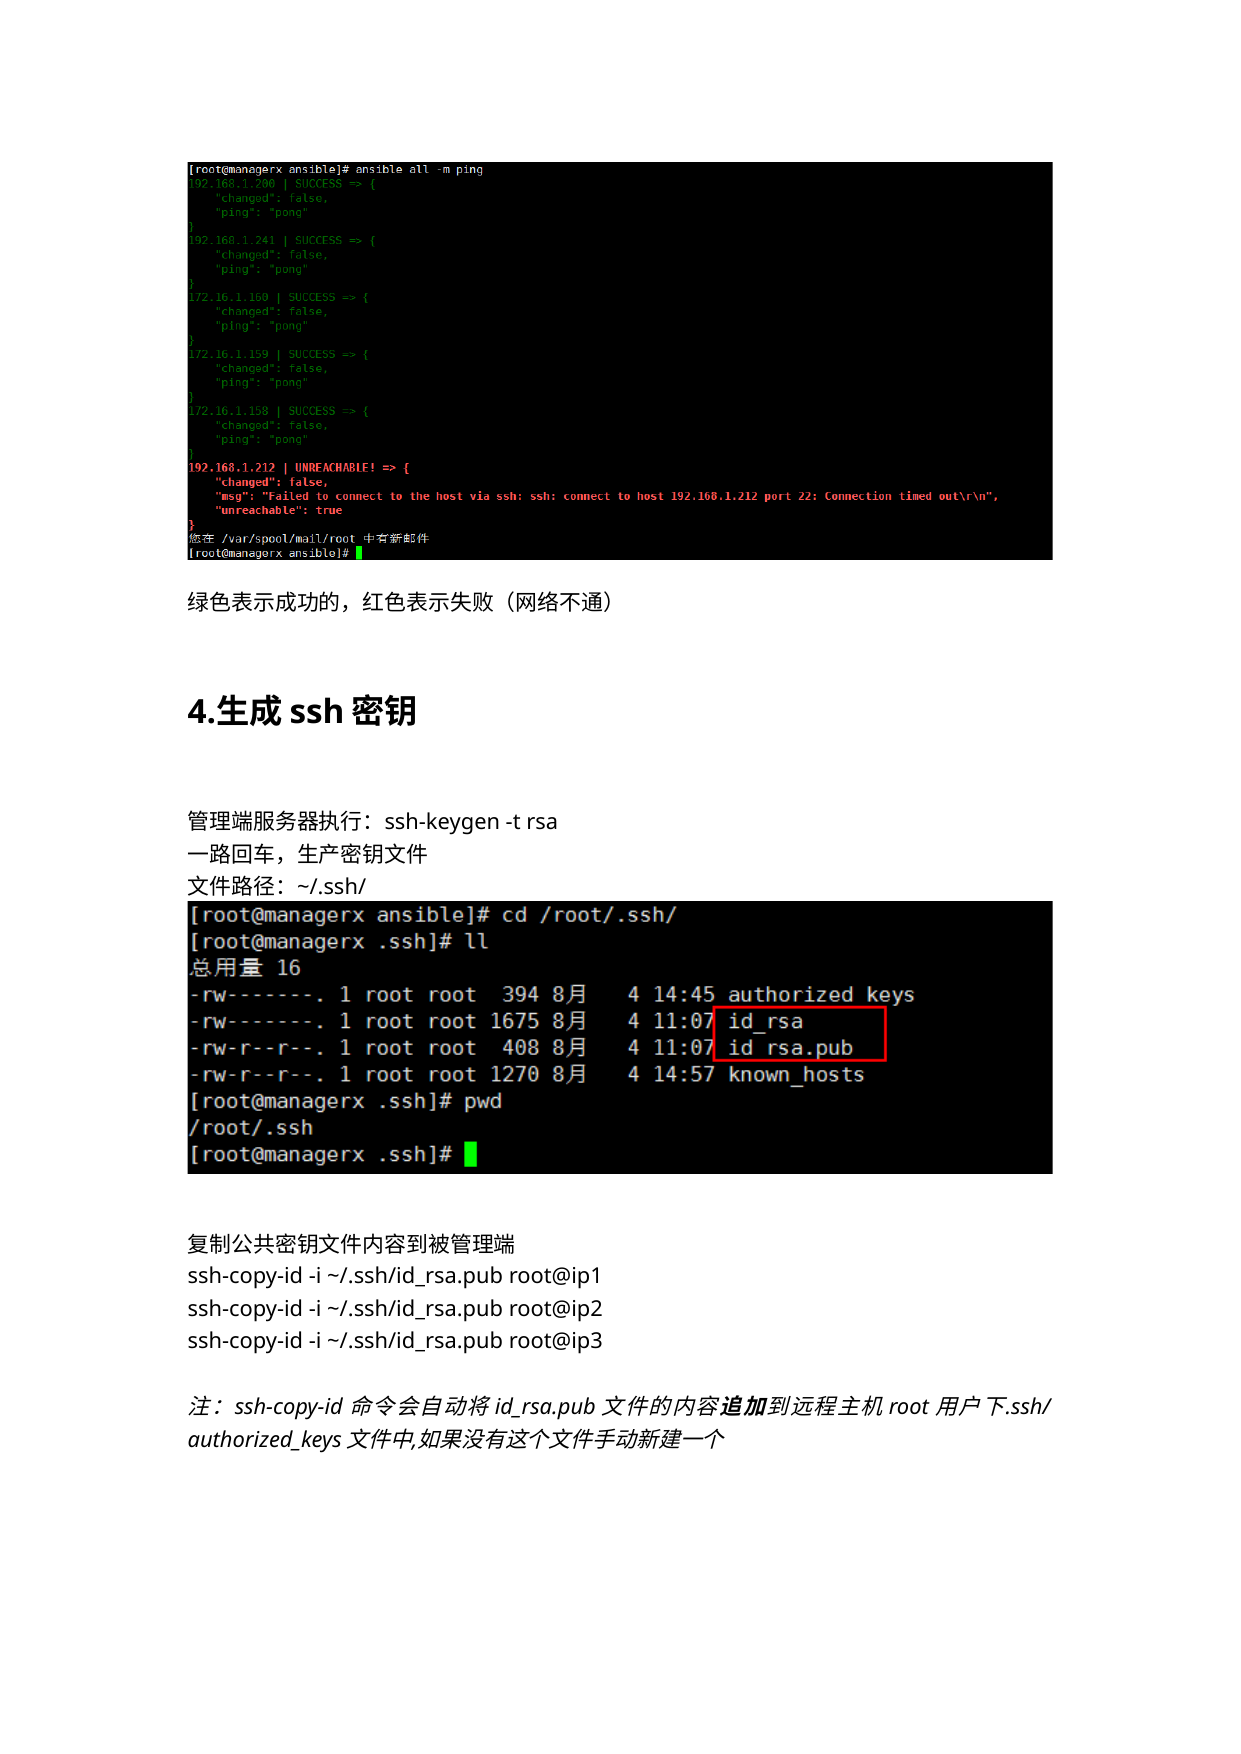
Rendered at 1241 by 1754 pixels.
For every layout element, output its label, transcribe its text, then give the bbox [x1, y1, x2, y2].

text 复制公共密钥文件内容到被管理端 [187, 1226, 1053, 1259]
text 一路回车，生产密钥文件 [187, 836, 1053, 869]
text 管理端服务器执行：ssh-keygen -t rsa [187, 804, 1053, 836]
picture [187, 162, 1053, 560]
text ssh-copy-id -i ~/.ssh/id_rsa.pub root@ip2 [187, 1291, 1053, 1324]
subtitle 4.生成ssh密钥 [187, 677, 1053, 742]
picture [187, 901, 1053, 1174]
text ssh-copy-id -i ~/.ssh/id_rsa.pub root@ip1 [187, 1259, 1053, 1291]
text ssh-copy-id -i ~/.ssh/id_rsa.pub root@ip3 [187, 1324, 1053, 1356]
text 文件路径：~/.ssh/ [187, 869, 1053, 901]
text 注：ssh-copy-id命令会自动将id_rsa.pub文件的内容追加到远程主机root用户下.ssh/authorized_keys文件中,如果没有这个文件手动新建一个 [187, 1389, 1053, 1454]
text 绿色表示成功的，红色表示失败（网络不通） [187, 584, 1053, 617]
